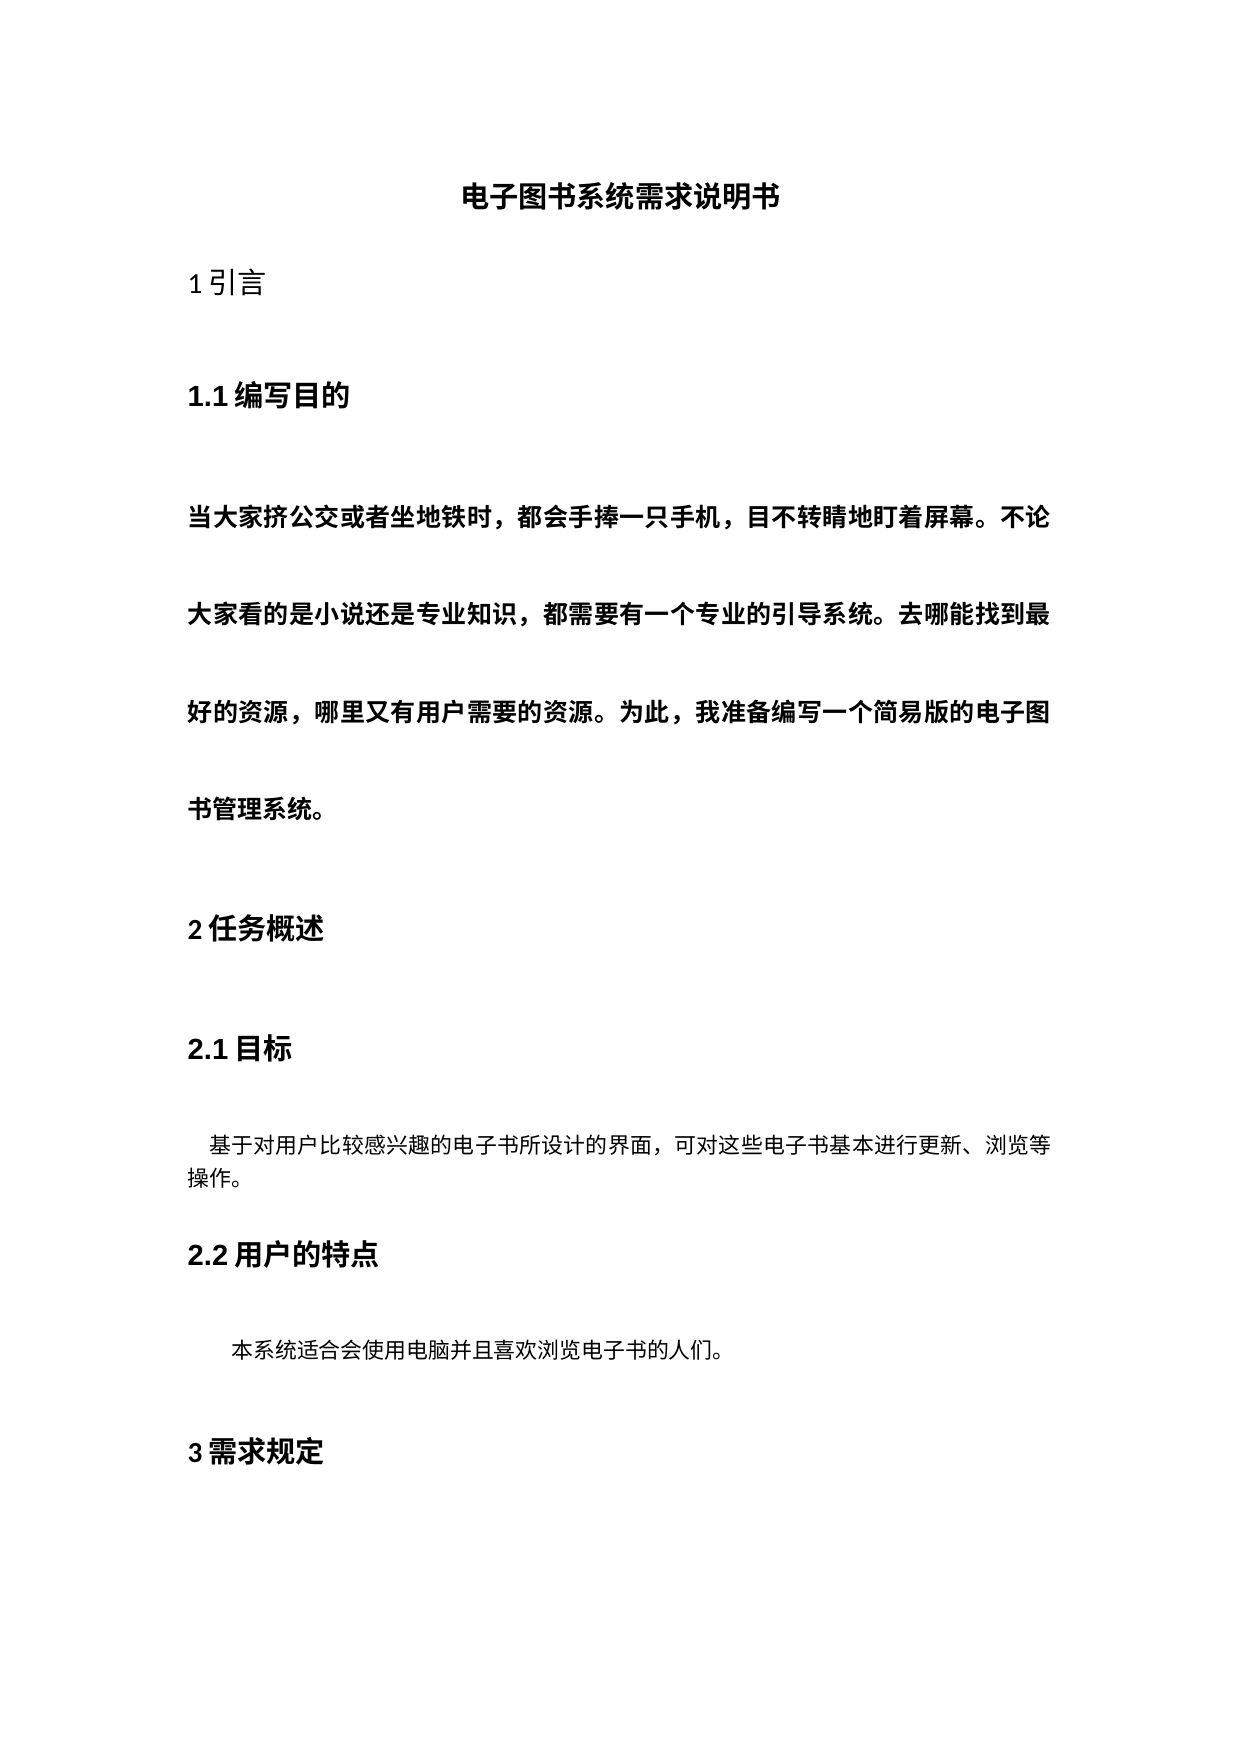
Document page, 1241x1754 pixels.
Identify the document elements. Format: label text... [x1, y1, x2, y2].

subtitle 当大家挤公交或者坐地铁时，都会手捧一只手机，目不转睛地盯着屏幕。不论大家看的是小说还是专业知识，都需要有一个专业的引导系统。去哪能找到最好的资源，哪里又有用户需要的资源。为此，我准备编写一个简易版的电子图书管理系统。 [187, 483, 1053, 840]
subtitle 1.1编写目的 [187, 361, 1053, 426]
text 本系统适合会使用电脑并且喜欢浏览电子书的人们。 [187, 1333, 1053, 1366]
text 电子图书系统需求说明书 [187, 162, 1053, 227]
subtitle 2.1目标 [187, 1014, 1053, 1079]
text 基于对用户比较感兴趣的电子书所设计的界面，可对这些电子书基本进行更新、浏览等操作。 [187, 1128, 1053, 1193]
subtitle 3需求规定 [187, 1417, 1053, 1482]
text 1引言 [187, 248, 1053, 313]
subtitle 2任务概述 [187, 894, 1053, 959]
subtitle 2.2用户的特点 [187, 1220, 1053, 1285]
